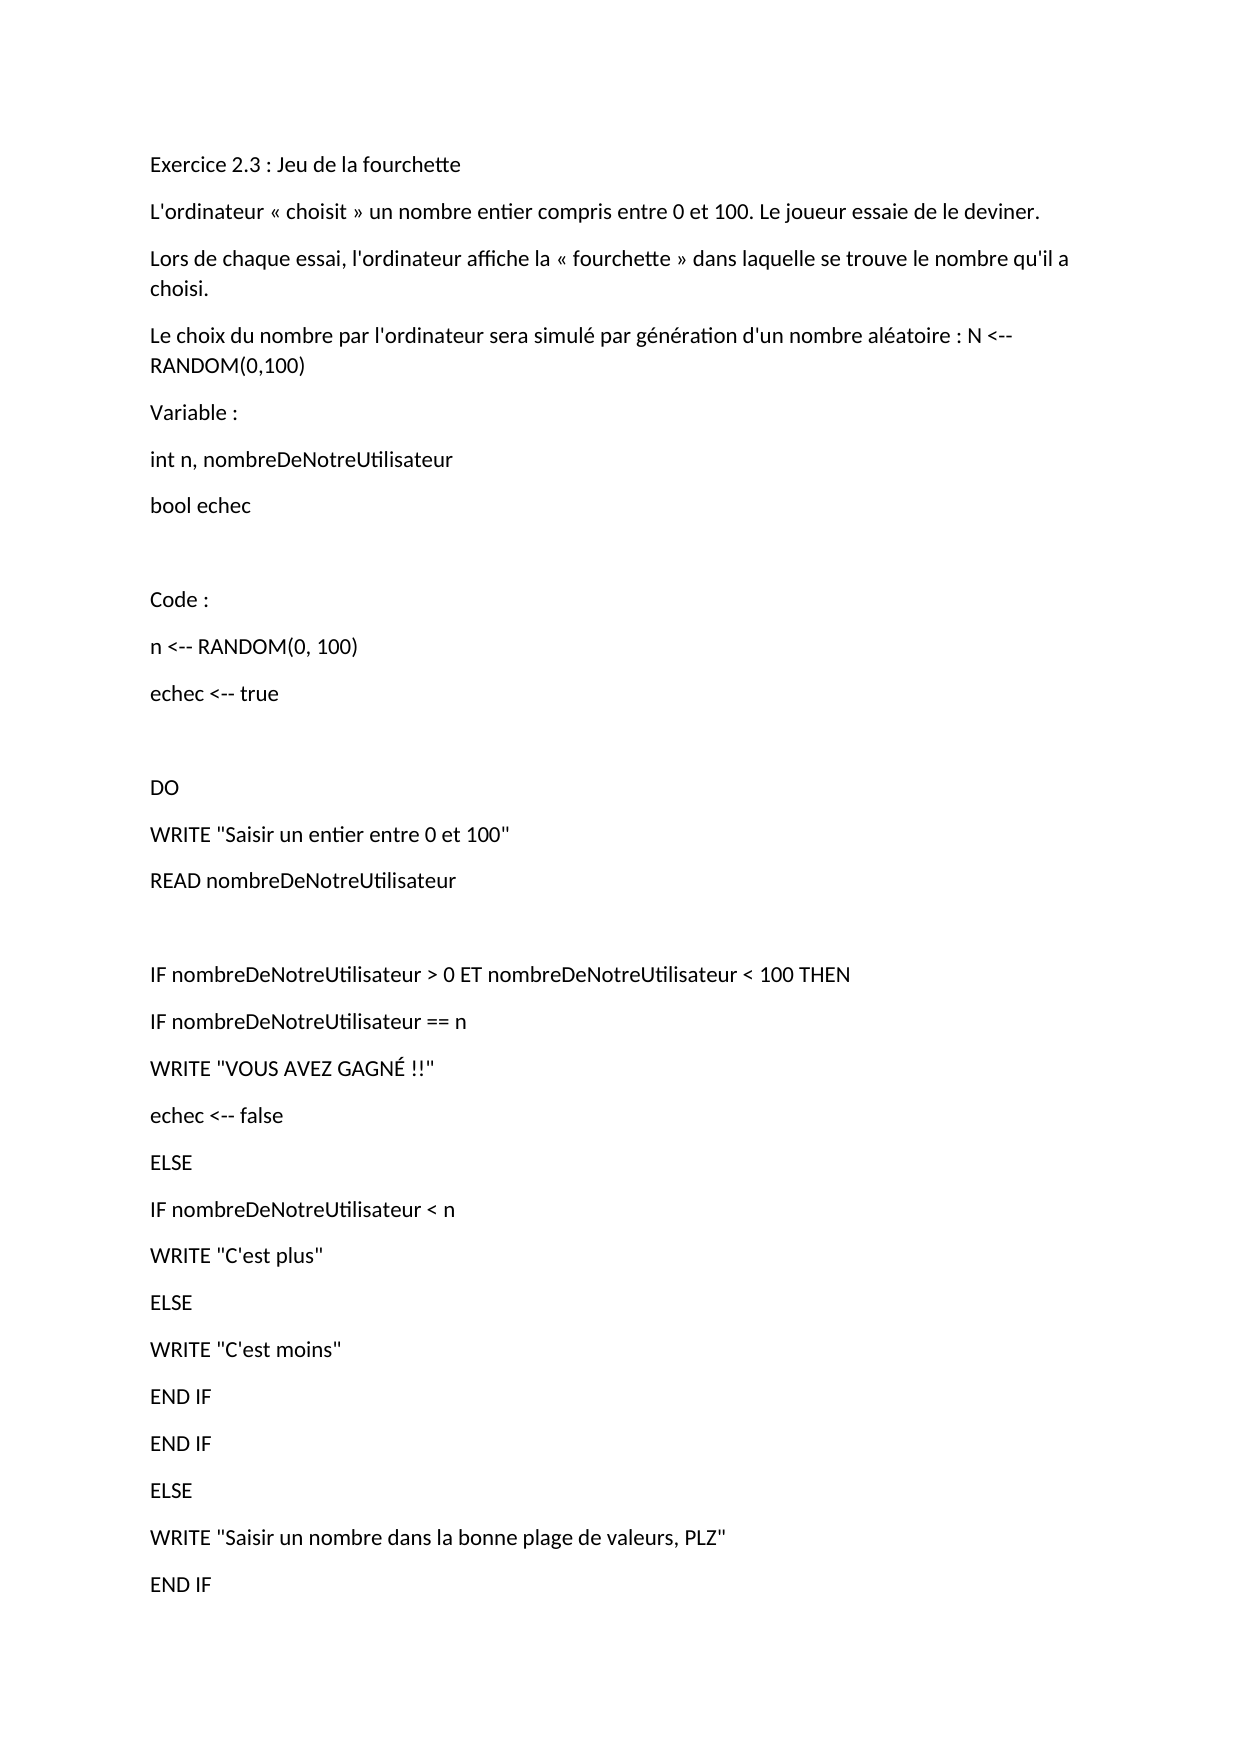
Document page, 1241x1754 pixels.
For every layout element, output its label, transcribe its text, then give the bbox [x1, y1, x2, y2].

text END IF [150, 1382, 1090, 1410]
text WRITE "VOUS AVEZ GAGNÉ !!" [150, 1054, 1090, 1082]
text int n, nombreDeNotreUtilisateur [150, 445, 1090, 473]
text bool echec [150, 492, 1090, 520]
text WRITE "C'est moins" [150, 1335, 1090, 1363]
text IF nombreDeNotreUtilisateur == n [150, 1007, 1090, 1035]
text echec <-- false [150, 1101, 1090, 1129]
text READ nombreDeNotreUtilisateur [150, 867, 1090, 895]
text IF nombreDeNotreUtilisateur > 0 ET nombreDeNotreUtilisateur < 100 THEN [150, 960, 1090, 988]
text IF nombreDeNotreUtilisateur < n [150, 1195, 1090, 1223]
text Code : [150, 585, 1090, 613]
text WRITE "Saisir un entier entre 0 et 100" [150, 820, 1090, 848]
text Exercice 2.3 : Jeu de la fourchette [150, 150, 1090, 178]
text Lors de chaque essai, l'ordinateur affiche la « fourchette » dans laquelle se trouve le nombre qu'il a choisi. [150, 244, 1090, 302]
text END IF [150, 1429, 1090, 1457]
text L'ordinateur « choisit » un nombre entier compris entre 0 et 100. Le joueur essaie de le deviner. [150, 197, 1090, 225]
text Le choix du nombre par l'ordinateur sera simulé par génération d'un nombre aléatoire : N <-- RANDOM(0,100) [150, 321, 1090, 379]
text WRITE "Saisir un nombre dans la bonne plage de valeurs, PLZ" [150, 1523, 1090, 1551]
text Variable : [150, 398, 1090, 426]
text END IF [150, 1570, 1090, 1598]
text WRITE "C'est plus" [150, 1242, 1090, 1270]
text echec <-- true [150, 679, 1090, 707]
text n <-- RANDOM(0, 100) [150, 632, 1090, 660]
text ELSE [150, 1288, 1090, 1317]
text DO [150, 773, 1090, 801]
text ELSE [150, 1476, 1090, 1504]
text ELSE [150, 1148, 1090, 1176]
